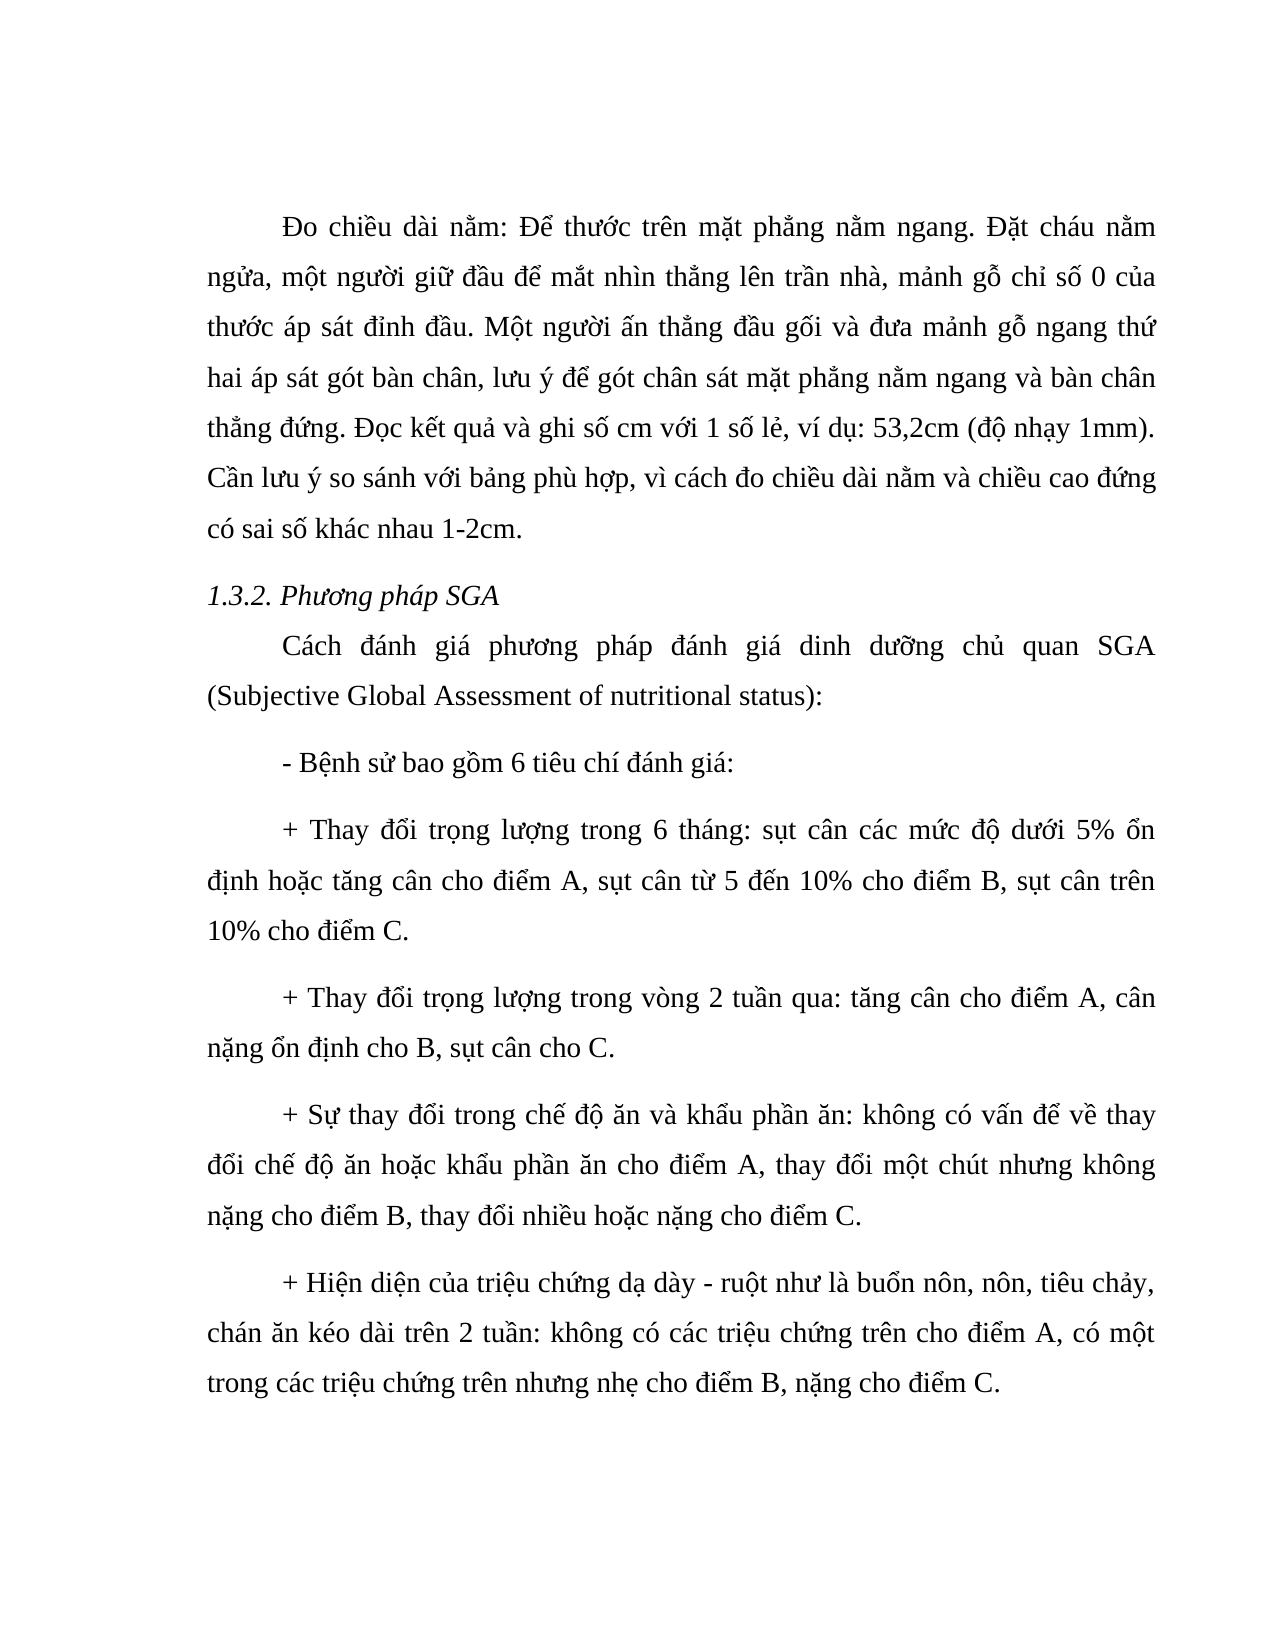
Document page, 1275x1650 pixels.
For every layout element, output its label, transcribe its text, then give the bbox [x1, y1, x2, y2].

text + Hiện diện của triệu chứng dạ dày - ruột như là buổn nôn, nôn, tiêu chảy, chán ăn kéo dài trên 2 tuần: không có các triệu chứng trên cho điểm A, có một trong các triệu chứng trên nhưng nhẹ cho điểm B, nặng cho điểm C. [207, 1265, 1157, 1399]
text + Thay đổi trọng lượng trong vòng 2 tuần qua: tăng cân cho điểm A, cân nặng ổn định cho B, sụt cân cho C. [207, 980, 1157, 1064]
text Đo chiều dài nằm: Để thước trên mặt phẳng nằm ngang. Đặt cháu nằm ngửa, một người giữ đầu để mắt nhìn thẳng lên trần nhà, mảnh gỗ chỉ số 0 của thước áp sát đỉnh đầu. Một người ấn thẳng đầu gối và đưa mảnh gỗ ngang thứ hai áp sát gót bàn chân, lưu ý để gót chân sát mặt phẳng nằm ngang và bàn chân thẳng đứng. Đọc kết quả và ghi số cm với 1 số lẻ, ví dụ: 53,2cm (độ nhạy 1mm). Cần lưu ý so sánh với bảng phù hợp, vì cách đo chiều dài nằm và chiều cao đứng có sai số khác nhau 1-2cm. [207, 209, 1157, 544]
text - Bệnh sử bao gồm 6 tiêu chí đánh giá: [207, 745, 1157, 779]
subtitle 1.3.2. Phương pháp SGA [207, 578, 1157, 611]
text + Thay đổi trọng lượng trong 6 tháng: sụt cân các mức độ dưới 5% ổn định hoặc tăng cân cho điểm A, sụt cân từ 5 đến 10% cho điểm B, sụt cân trên 10% cho điểm C. [207, 812, 1157, 946]
text Cách đánh giá phương pháp đánh giá dinh dưỡng chủ quan SGA (Subjective Global Assessment of nutritional status): [207, 628, 1157, 712]
